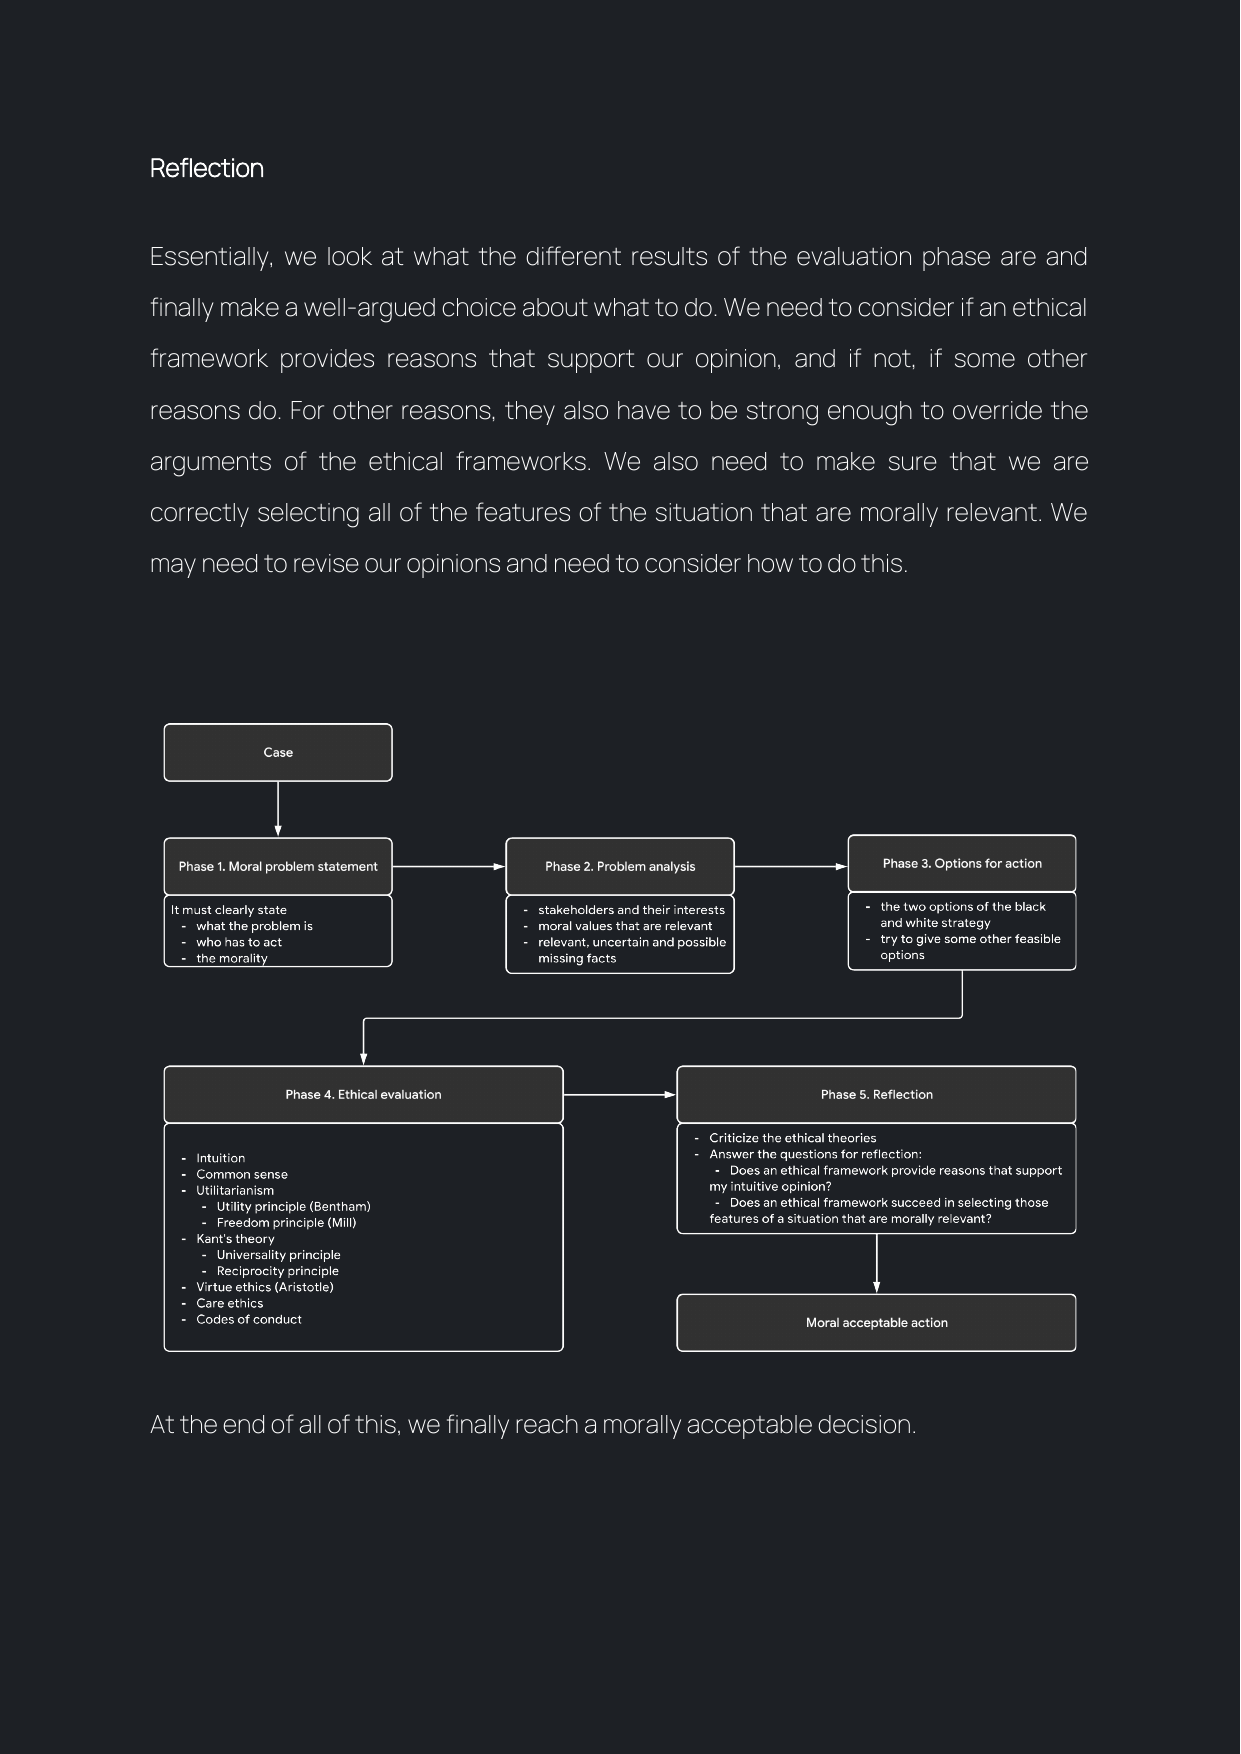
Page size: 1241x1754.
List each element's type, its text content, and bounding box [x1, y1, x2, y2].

subtitle Reflection [150, 150, 1090, 184]
text Essentially, we look at what the different results of the evaluation phase are and finally make a well-argued choice about what to do. We need to consider if an ethical framework provides reasons that support our opinion, and if not, if some other reasons do. For other reasons, they also have to be strong enough to override the arguments of the ethical frameworks. We also need to make sure that we are correctly selecting all of the features of the situation that are morally relevant. We may need to revise our opinions and need to consider how to do this. [150, 239, 1090, 580]
picture [163, 723, 1077, 1352]
text At the end of all of this, we finally reach a morally acceptable decision. [150, 1406, 1090, 1441]
